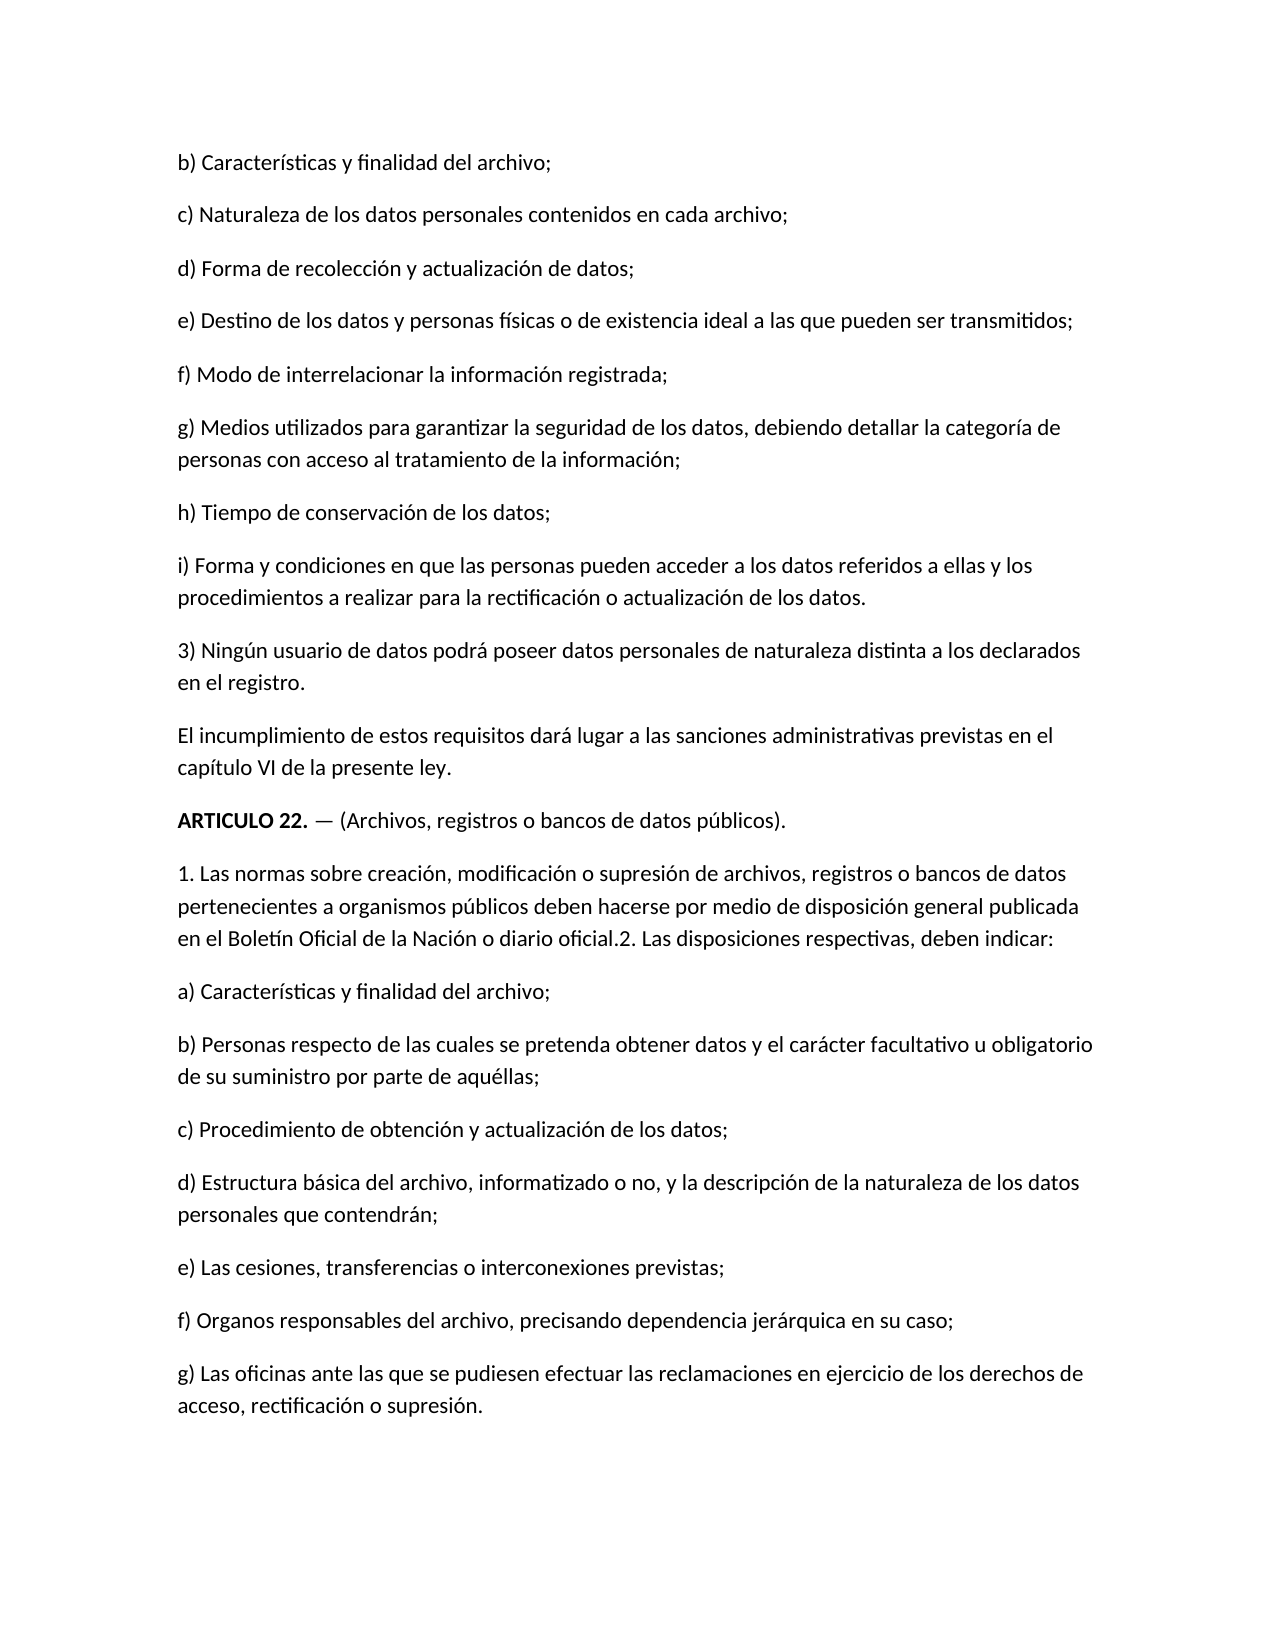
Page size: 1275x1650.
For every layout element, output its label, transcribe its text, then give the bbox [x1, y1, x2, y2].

text f) Organos responsables del archivo, precisando dependencia jerárquica en su caso; [177, 1306, 1098, 1334]
text b) Características y finalidad del archivo; [177, 148, 1098, 176]
text g) Medios utilizados para garantizar la seguridad de los datos, debiendo detallar la categoría de personas con acceso al tratamiento de la información; [177, 413, 1098, 473]
text c) Procedimiento de obtención y actualización de los datos; [177, 1115, 1098, 1143]
text g) Las oficinas ante las que se pudiesen efectuar las reclamaciones en ejercicio de los derechos de acceso, rectificación o supresión. [177, 1359, 1098, 1420]
text f) Modo de interrelacionar la información registrada; [177, 360, 1098, 388]
text El incumplimiento de estos requisitos dará lugar a las sanciones administrativas previstas en el capítulo VI de la presente ley. [177, 721, 1098, 782]
text i) Forma y condiciones en que las personas pueden acceder a los datos referidos a ellas y los procedimientos a realizar para la rectificación o actualización de los datos. [177, 551, 1098, 611]
text ARTICULO 22. — (Archivos, registros o bancos de datos públicos). [177, 807, 1098, 834]
text b) Personas respecto de las cuales se pretenda obtener datos y el carácter facultativo u obligatorio de su suministro por parte de aquéllas; [177, 1030, 1098, 1090]
text d) Forma de recolección y actualización de datos; [177, 254, 1098, 282]
text 3) Ningún usuario de datos podrá poseer datos personales de naturaleza distinta a los declarados en el registro. [177, 636, 1098, 696]
text e) Las cesiones, transferencias o interconexiones previstas; [177, 1253, 1098, 1281]
text h) Tiempo de conservación de los datos; [177, 498, 1098, 526]
text c) Naturaleza de los datos personales contenidos en cada archivo; [177, 201, 1098, 229]
text e) Destino de los datos y personas físicas o de existencia ideal a las que pueden ser transmitidos; [177, 307, 1098, 335]
text a) Características y finalidad del archivo; [177, 977, 1098, 1005]
text 1. Las normas sobre creación, modificación o supresión de archivos, registros o bancos de datos pertenecientes a organismos públicos deben hacerse por medio de disposición general publicada en el Boletín Oficial de la Nación o diario oficial.2. Las disposiciones respectivas, deben indicar: [177, 859, 1098, 952]
text d) Estructura básica del archivo, informatizado o no, y la descripción de la naturaleza de los datos personales que contendrán; [177, 1168, 1098, 1228]
